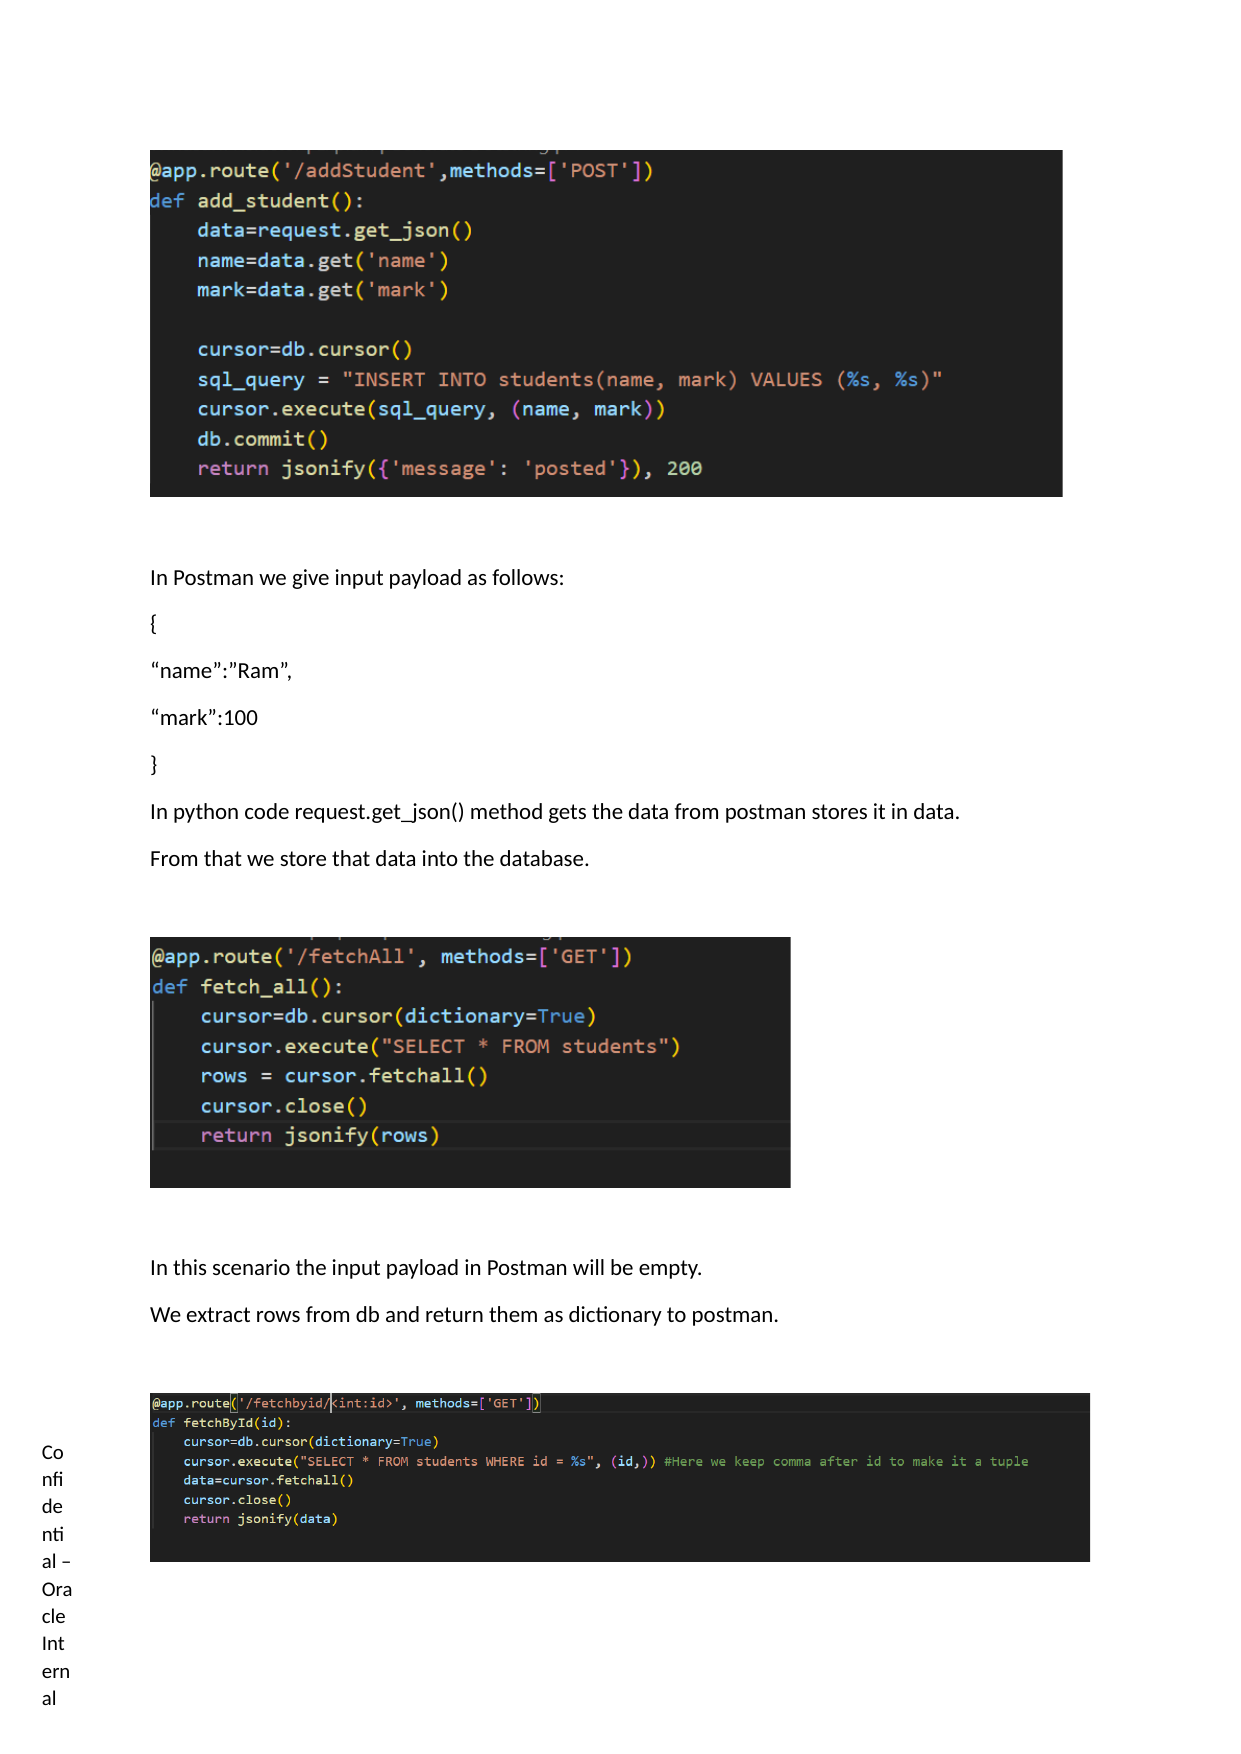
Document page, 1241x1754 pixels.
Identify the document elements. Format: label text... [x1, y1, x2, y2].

text “name”:”Ram”, [150, 656, 1090, 684]
text } [150, 750, 1090, 778]
picture [150, 150, 1063, 497]
text “mark”:100 [150, 703, 1090, 731]
picture [150, 1393, 1091, 1562]
text In this scenario the input payload in Postman will be empty. [150, 1253, 1090, 1281]
text In python code request.get_json() method gets the data from postman stores it in data. [150, 797, 1090, 825]
text We extract rows from db and return them as dictionary to postman. [150, 1300, 1090, 1328]
text From that we store that data into the database. [150, 844, 1090, 872]
text { [150, 609, 1090, 637]
text In Postman we give input payload as follows: [150, 563, 1090, 591]
picture [150, 937, 791, 1188]
